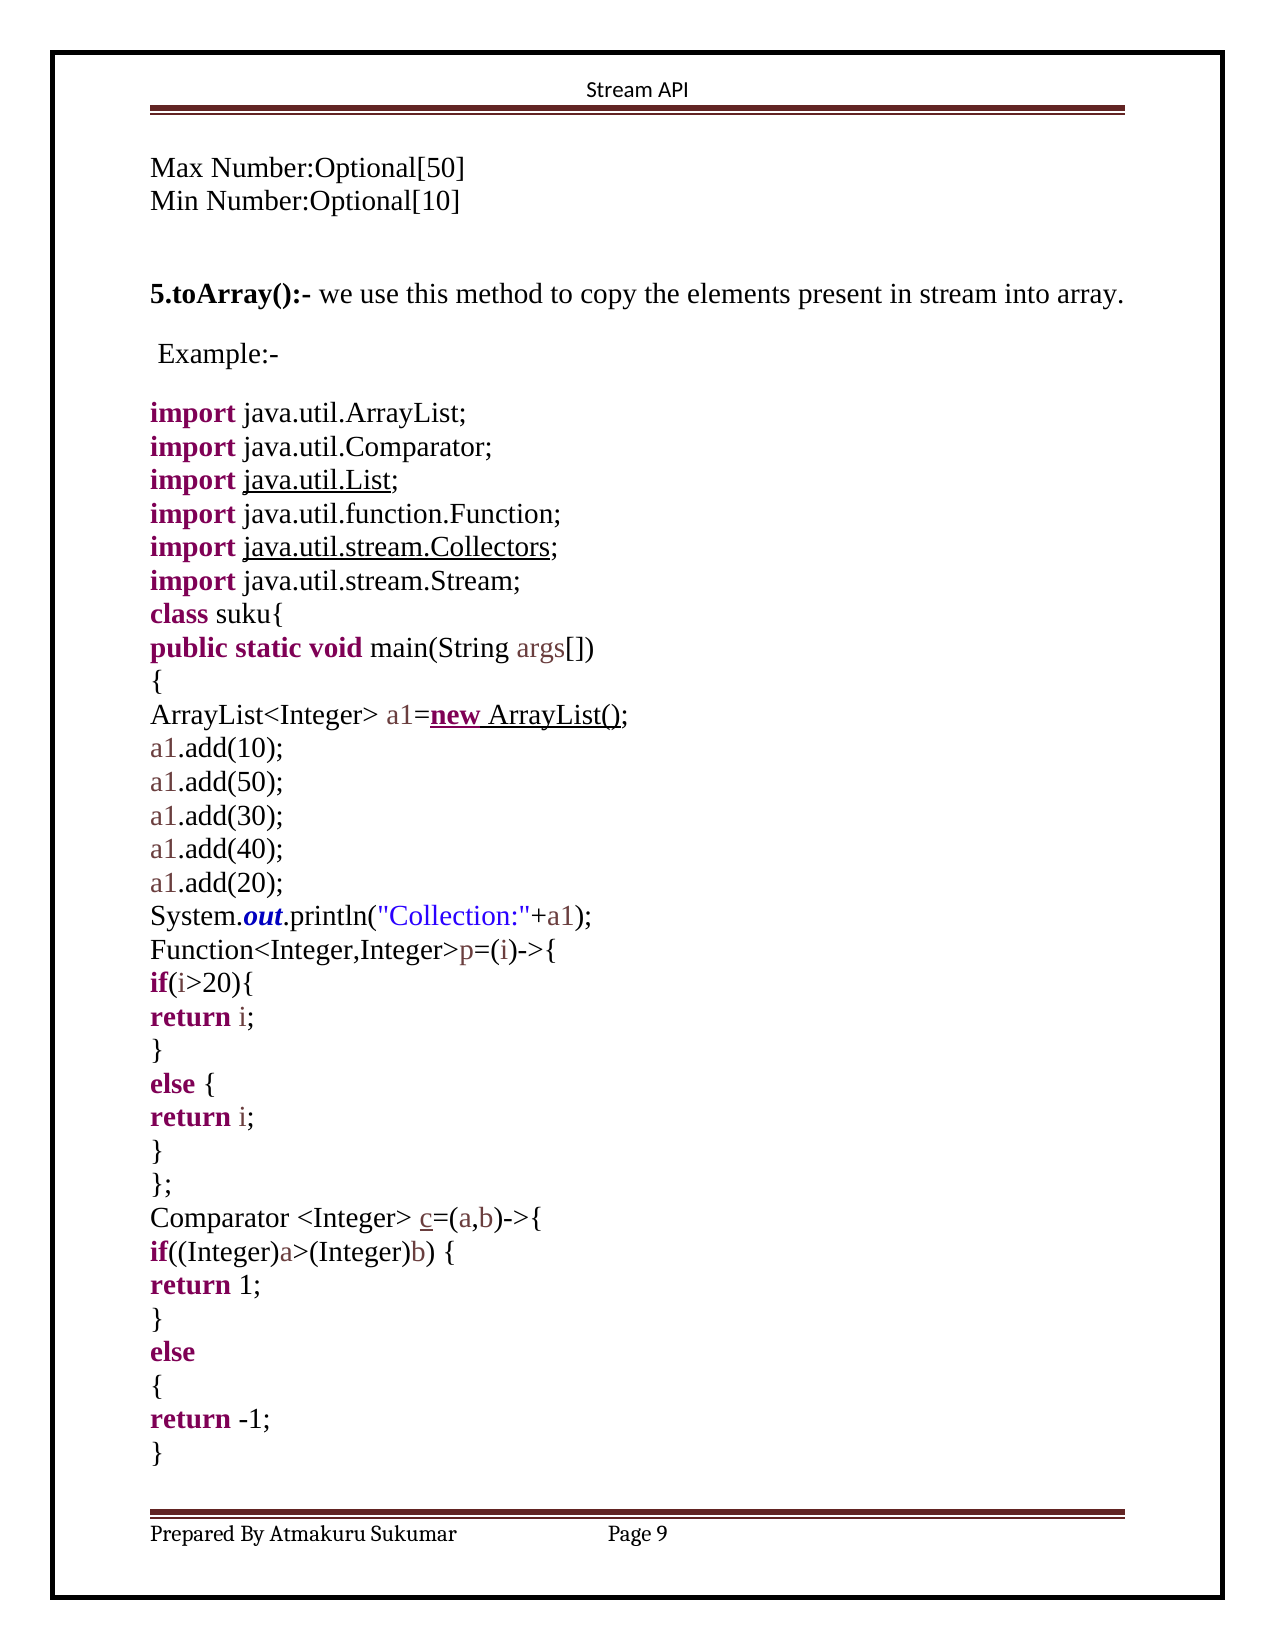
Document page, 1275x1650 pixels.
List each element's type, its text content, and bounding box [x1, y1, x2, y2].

text } [150, 1435, 1125, 1468]
text ArrayList<Integer> a1=new ArrayList(); [150, 697, 1125, 731]
text } [150, 1133, 1125, 1167]
text a1.add(10); [150, 731, 1125, 764]
text a1.add(30); [150, 798, 1125, 831]
text Example:- [150, 336, 1125, 369]
text } [150, 1032, 1125, 1066]
text Function<Integer,Integer>p=(i)->{ [150, 932, 1125, 965]
text import java.util.List; [150, 462, 1125, 496]
text return -1; [150, 1401, 1125, 1435]
text if(i>20){ [150, 965, 1125, 999]
text else { [150, 1066, 1125, 1099]
text Min Number:Optional[10] [150, 183, 1125, 217]
text import java.util.Comparator; [150, 429, 1125, 462]
text 5.toArray():- we use this method to copy the elements present in stream into array. [150, 276, 1125, 310]
text { [150, 1368, 1125, 1401]
text if((Integer)a>(Integer)b) { [150, 1234, 1125, 1267]
text import java.util.stream.Stream; [150, 563, 1125, 596]
text Max Number:Optional[50] [150, 150, 1125, 183]
text a1.add(40); [150, 831, 1125, 865]
text class suku{ [150, 596, 1125, 630]
text public static void main(String args[]) [150, 630, 1125, 663]
text else [150, 1334, 1125, 1368]
text }; [150, 1167, 1125, 1200]
text } [150, 1301, 1125, 1334]
text System.out.println("Collection:"+a1); [150, 898, 1125, 932]
text import java.util.ArrayList; [150, 395, 1125, 429]
text Comparator <Integer> c=(a,b)->{ [150, 1200, 1125, 1234]
text return i; [150, 999, 1125, 1032]
text import java.util.stream.Collectors; [150, 529, 1125, 563]
text import java.util.function.Function; [150, 496, 1125, 529]
text a1.add(20); [150, 865, 1125, 898]
text return 1; [150, 1267, 1125, 1301]
text return i; [150, 1099, 1125, 1133]
text { [150, 663, 1125, 697]
text a1.add(50); [150, 764, 1125, 798]
